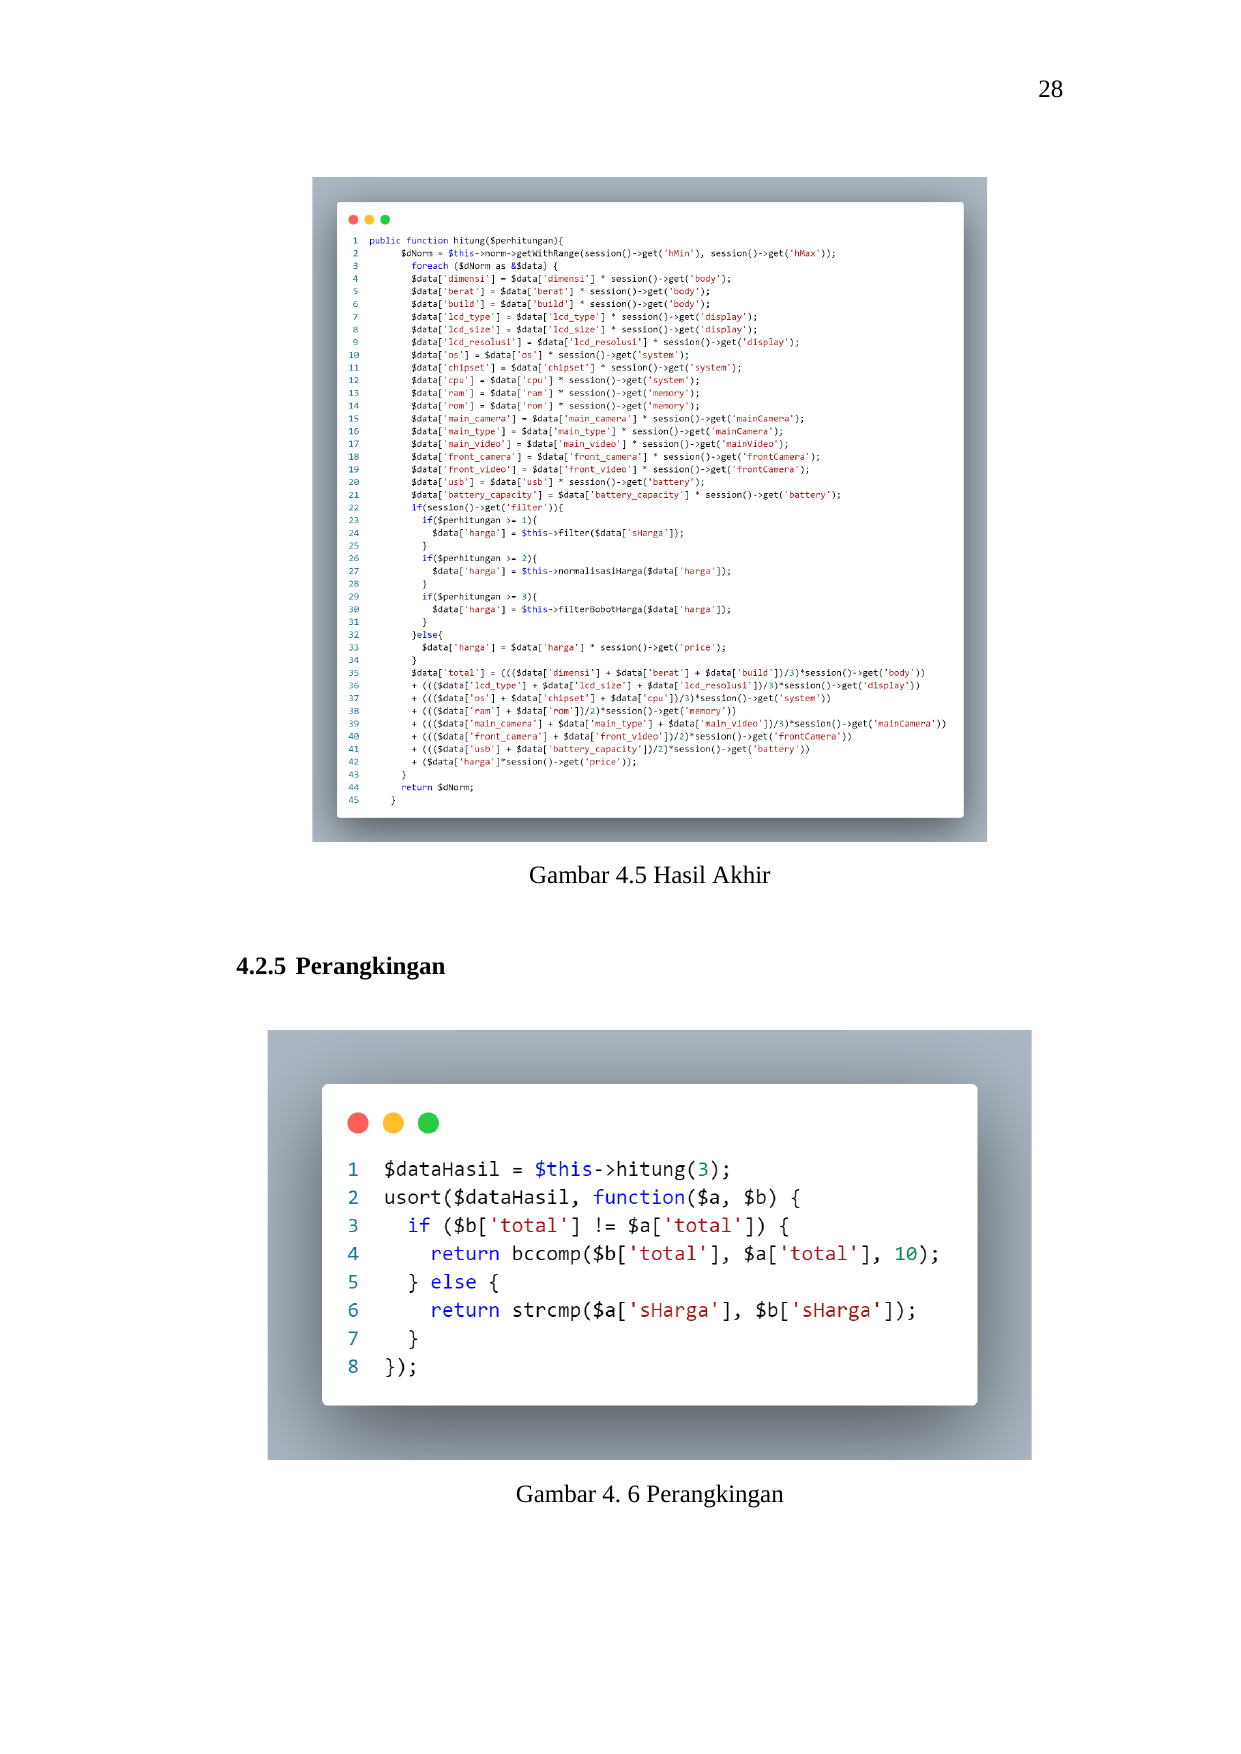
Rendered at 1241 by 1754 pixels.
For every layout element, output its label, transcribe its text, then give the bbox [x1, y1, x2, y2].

picture [267, 1030, 1032, 1460]
picture [312, 177, 988, 842]
subtitle Perangkingan [236, 951, 1063, 980]
